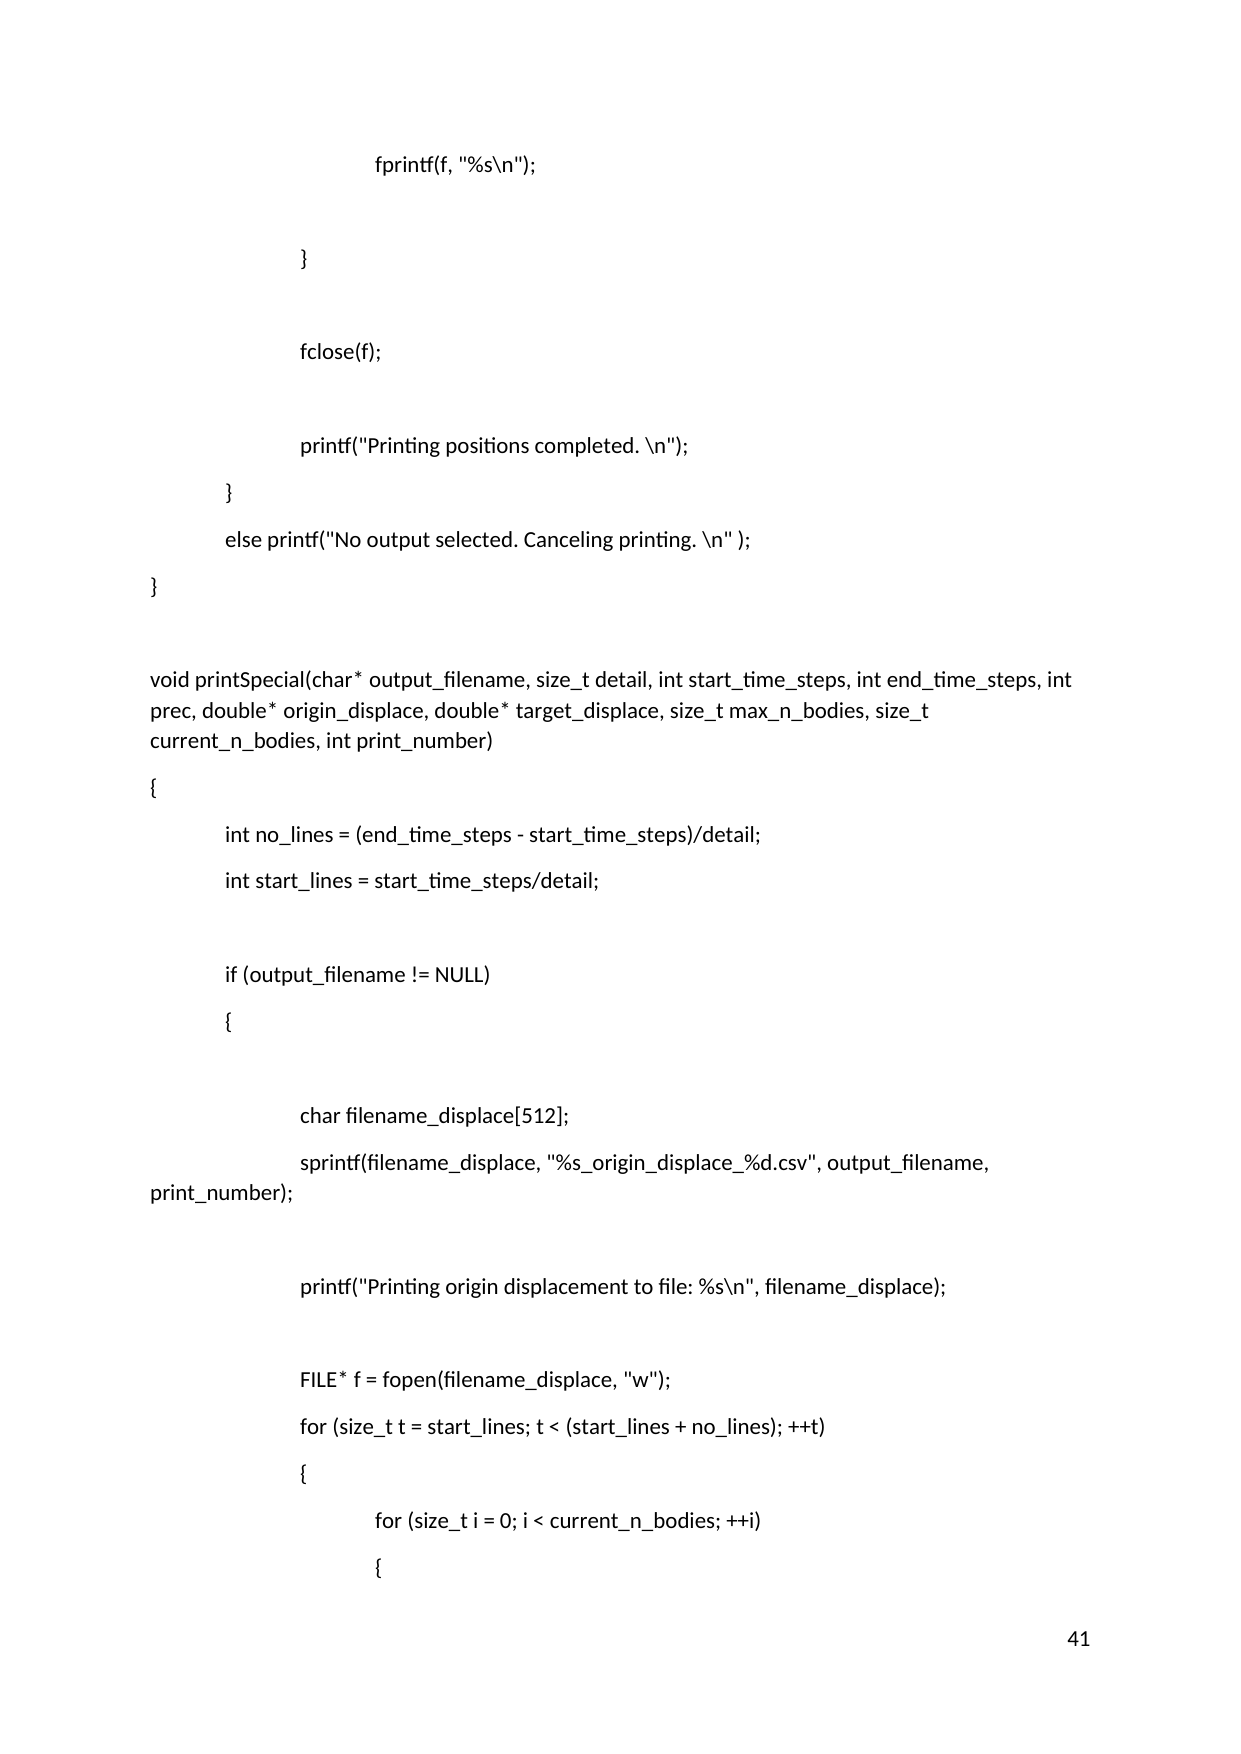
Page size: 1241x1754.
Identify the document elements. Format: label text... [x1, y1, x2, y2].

text int start_lines = start_time_steps/detail; [150, 867, 1090, 895]
text for (size_t i = 0; i < current_n_bodies; ++i) [150, 1506, 1090, 1534]
text FILE* f = fopen(filename_displace, "w"); [150, 1366, 1090, 1394]
text { [150, 1459, 1090, 1487]
text { [150, 1553, 1090, 1581]
text for (size_t t = start_lines; t < (start_lines + no_lines); ++t) [150, 1412, 1090, 1441]
text } [150, 244, 1090, 272]
text else printf("No output selected. Canceling printing. \n" ); [150, 525, 1090, 553]
text } [150, 478, 1090, 506]
text { [150, 773, 1090, 801]
text char filename_displace[512]; [150, 1101, 1090, 1129]
text if (output_filename != NULL) [150, 960, 1090, 988]
text printf("Printing origin displacement to file: %s\n", filename_displace); [150, 1272, 1090, 1300]
text fclose(f); [150, 337, 1090, 366]
text sprintf(filename_displace, "%s_origin_displace_%d.csv", output_filename, print_number); [150, 1148, 1090, 1206]
text int no_lines = (end_time_steps - start_time_steps)/detail; [150, 820, 1090, 848]
text { [150, 1007, 1090, 1035]
text void printSpecial(char* output_filename, size_t detail, int start_time_steps, int end_time_steps, int prec, double* origin_displace, double* target_displace, size_t max_n_bodies, size_t current_n_bodies, int print_number) [150, 666, 1090, 754]
text } [150, 572, 1090, 600]
text printf("Printing positions completed. \n"); [150, 431, 1090, 459]
text fprintf(f, "%s\n"); [150, 150, 1090, 178]
